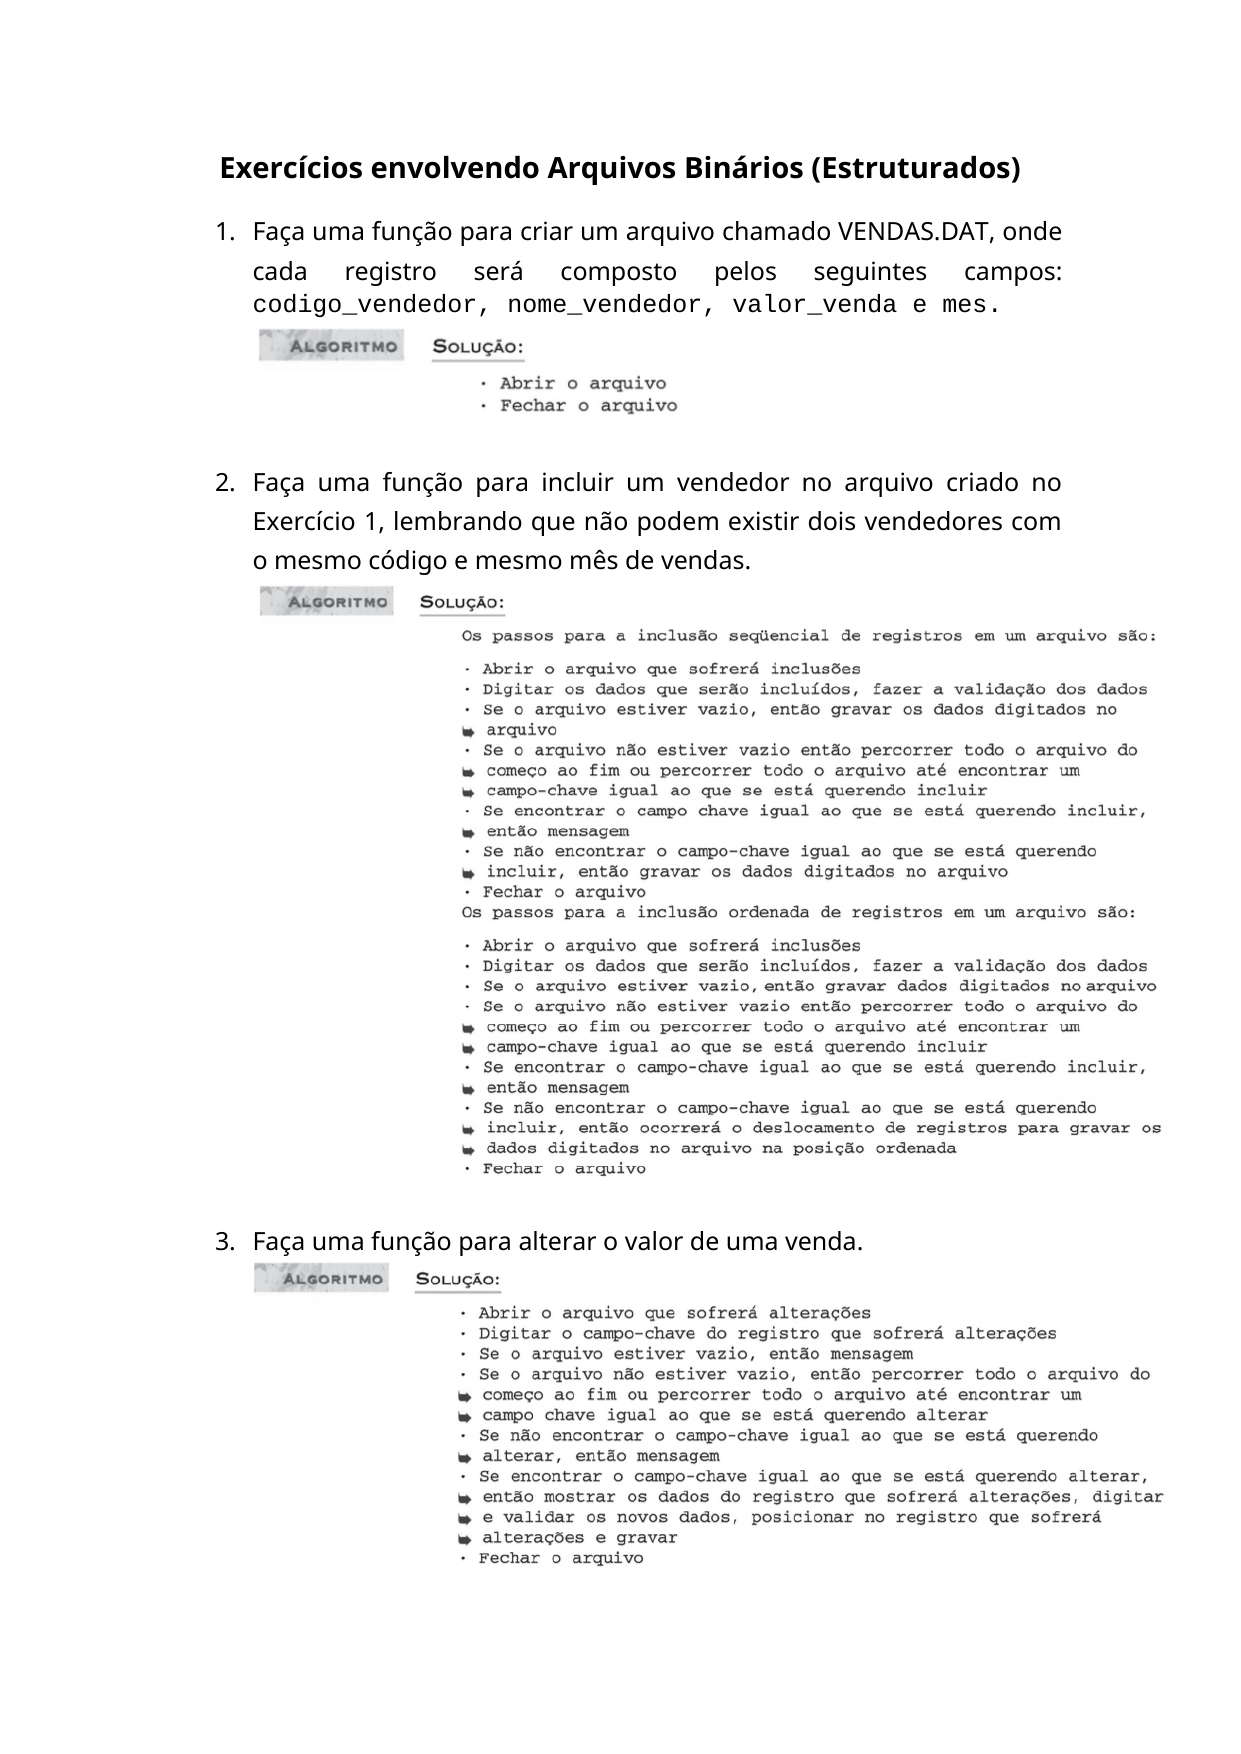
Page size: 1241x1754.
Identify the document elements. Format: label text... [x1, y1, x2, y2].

picture [252, 1262, 1175, 1575]
picture [252, 581, 1180, 1184]
list Faça uma função para alterar o valor de uma venda. [215, 1223, 1063, 1257]
text Exercícios envolvendo Arquivos Binários (Estruturados) [177, 148, 1063, 187]
list Faça uma função para criar um arquivo chamado VENDAS.DAT, onde cada registro será composto pelos seguintes campos: codigo_vendedor, nome_vendedor, valor_venda e mes. [215, 214, 1063, 320]
list Faça uma função para incluir um vendedor no arquivo criado no Exercício 1, lembrando que não podem existir dois vendedores com o mesmo código e mesmo mês de vendas. [215, 464, 1063, 577]
picture [252, 323, 696, 431]
